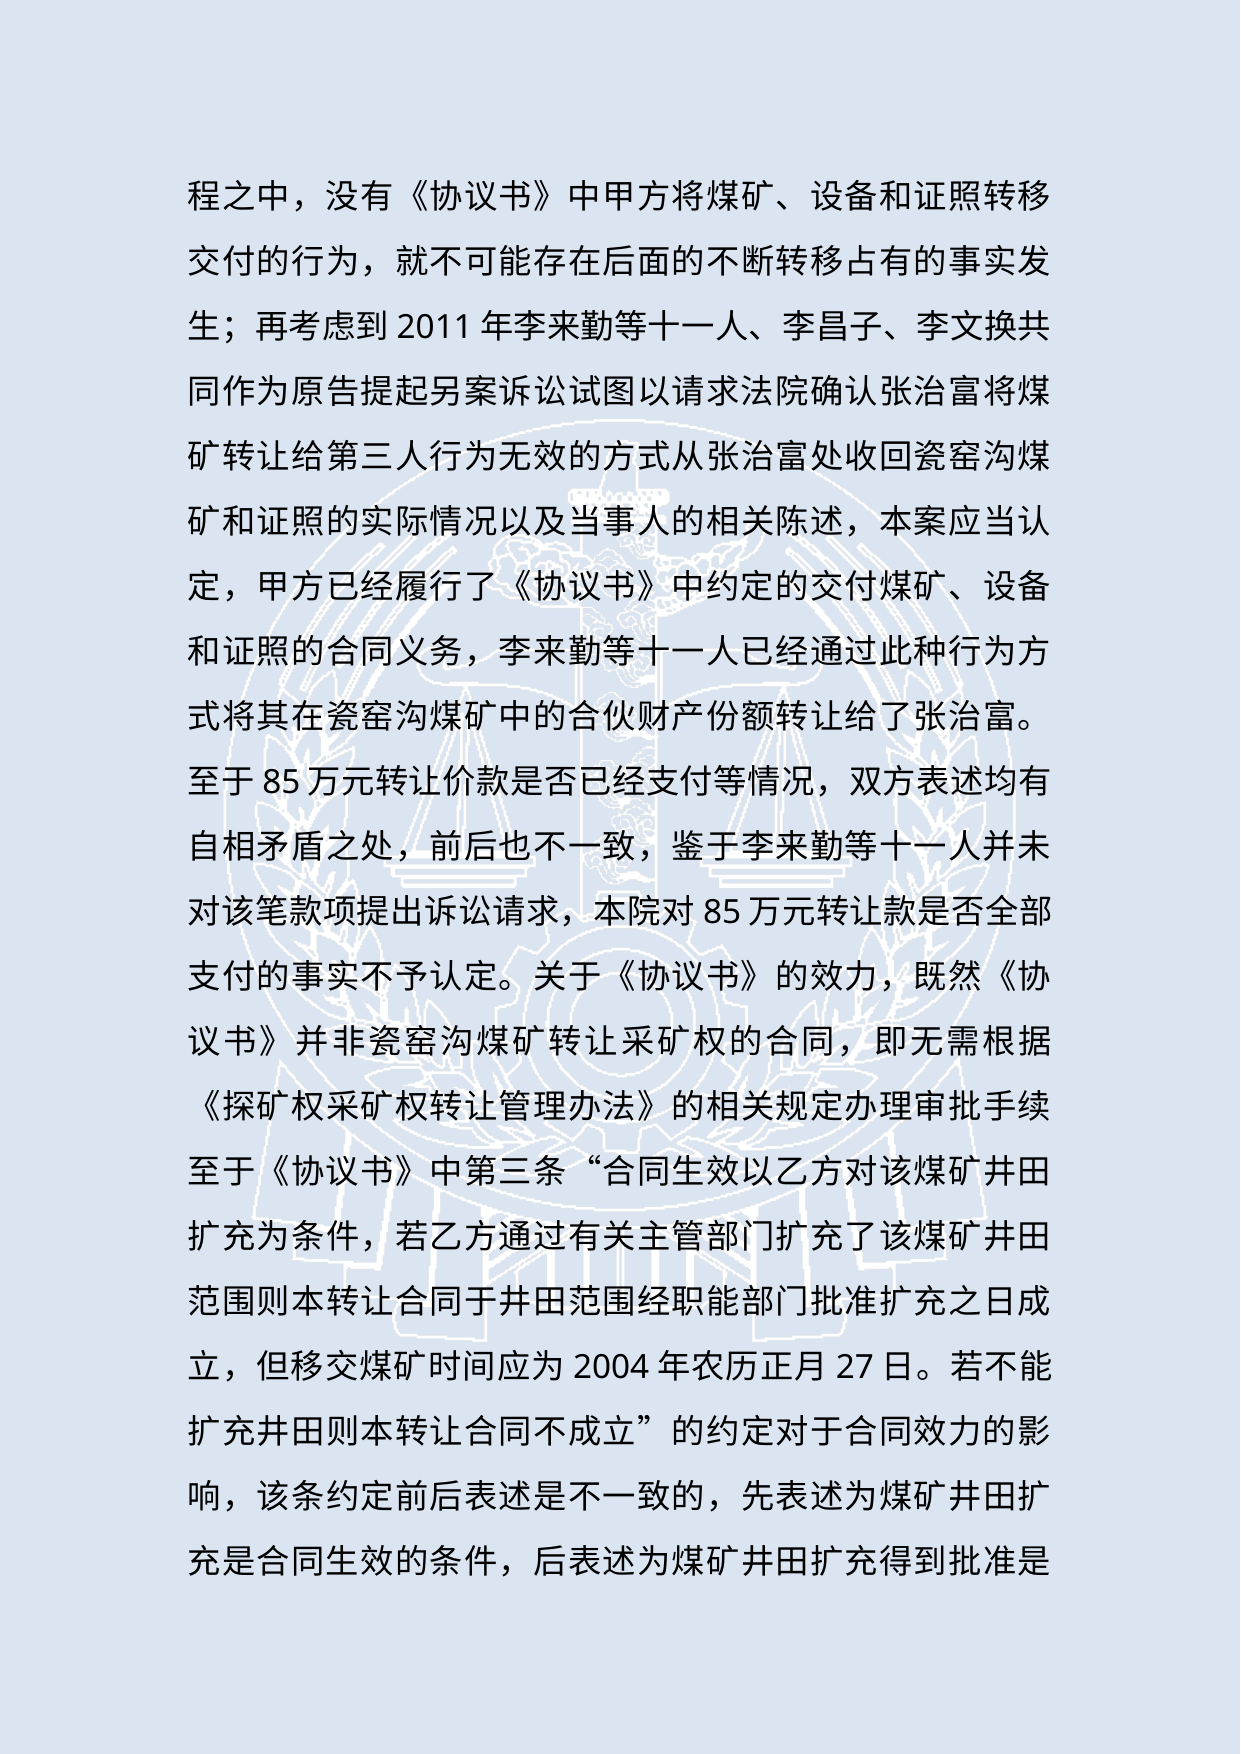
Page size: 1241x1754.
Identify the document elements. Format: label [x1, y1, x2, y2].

text [187, 162, 1053, 1592]
